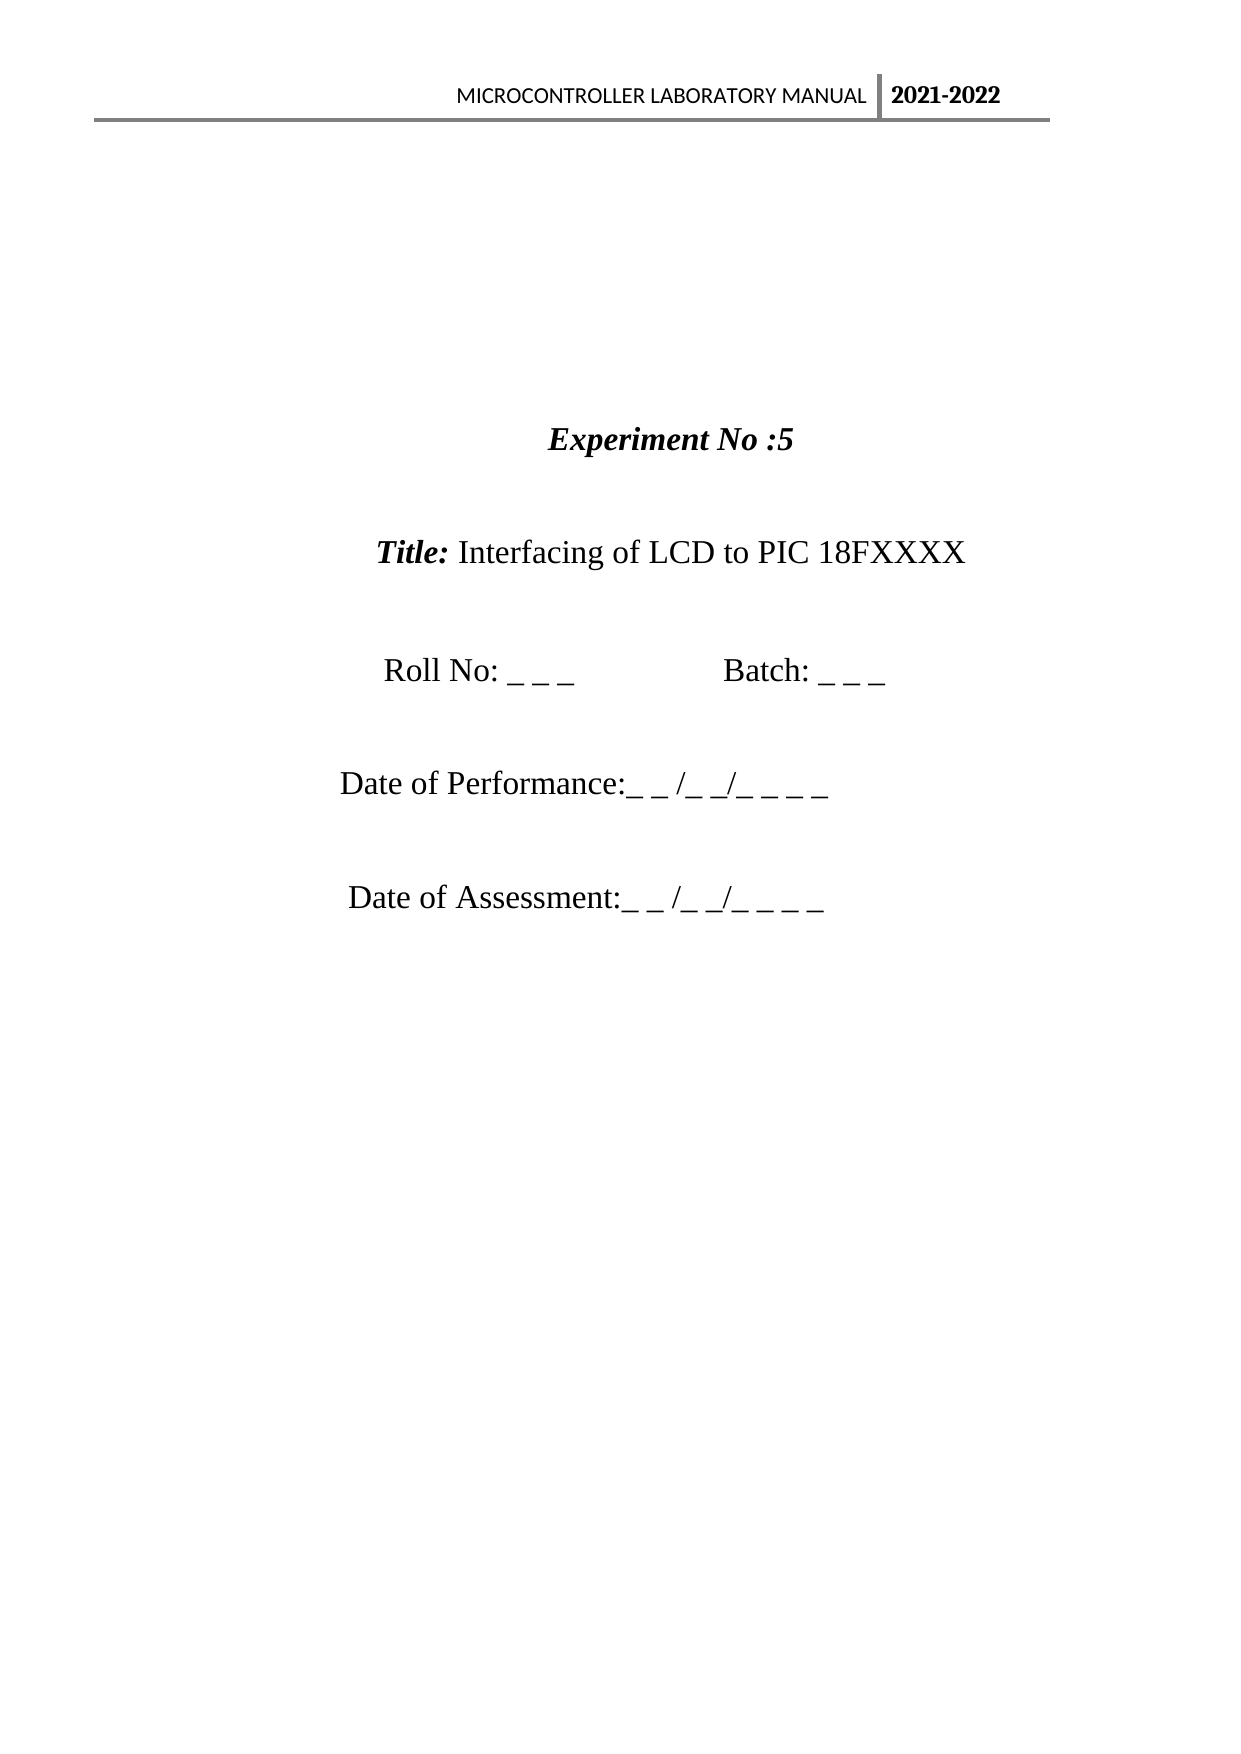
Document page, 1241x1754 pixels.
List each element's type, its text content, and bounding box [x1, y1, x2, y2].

text Title: Interfacing of LCD to PIC 18FXXXX [150, 533, 1191, 571]
text Date of Performance:_ _ /_ _/_ _ _ _ [339, 764, 1106, 802]
text Date of Assessment:_ _ /_ _/_ _ _ _ [348, 877, 1106, 916]
text Roll No: _ _ _ Batch: _ _ _ [383, 650, 1106, 689]
text Experiment No :5 [150, 419, 1191, 458]
